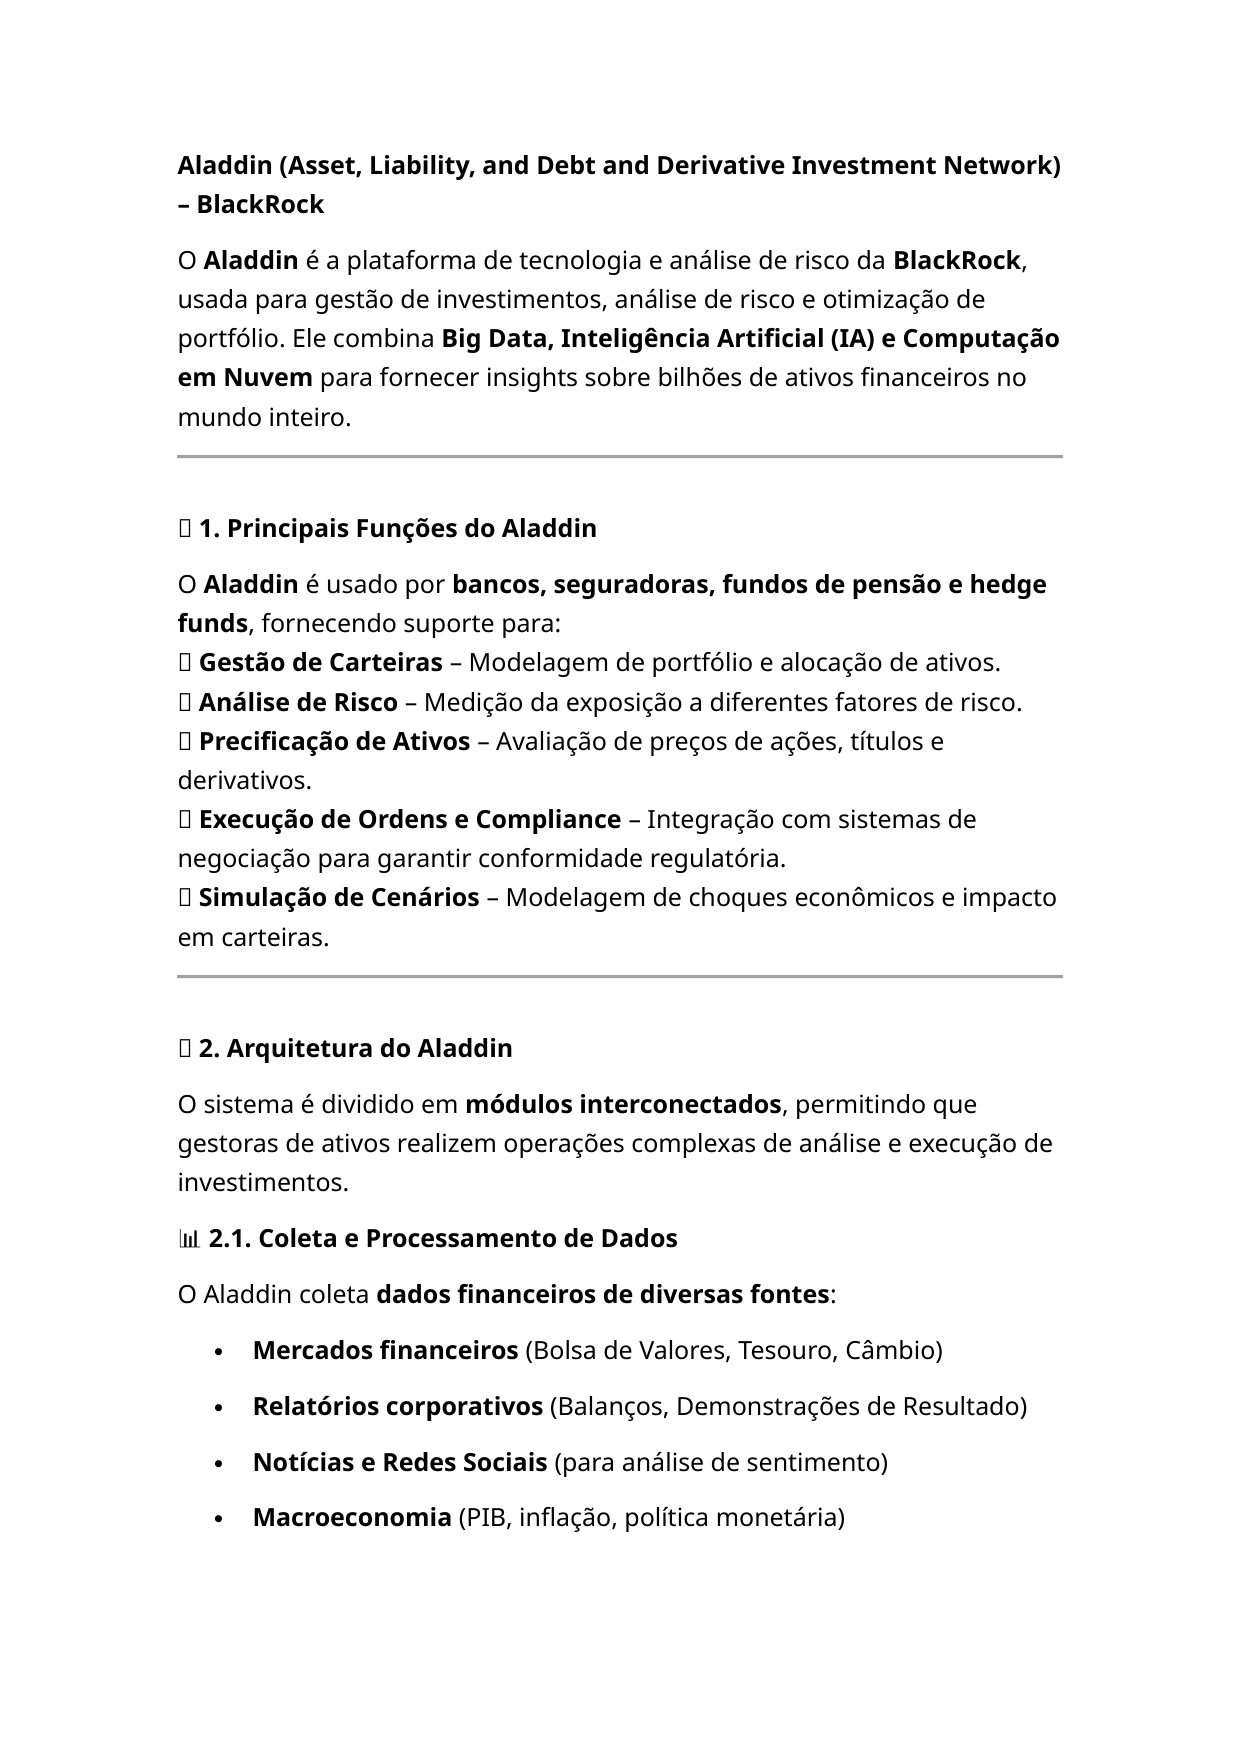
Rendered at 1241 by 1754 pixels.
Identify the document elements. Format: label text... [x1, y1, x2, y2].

text 📊 2.1. Coleta e Processamento de Dados [177, 1221, 1063, 1255]
text O Aladdin coleta dados financeiros de diversas fontes: [177, 1277, 1063, 1311]
text O sistema é dividido em módulos interconectados, permitindo que gestoras de ativos realizem operações complexas de análise e execução de investimentos. [177, 1087, 1063, 1199]
list Mercados financeiros (Bolsa de Valores, Tesouro, Câmbio) [215, 1333, 1063, 1367]
list Relatórios corporativos (Balanços, Demonstrações de Resultado) [215, 1388, 1063, 1422]
list Macroeconomia (PIB, inflação, política monetária) [215, 1500, 1063, 1534]
text O Aladdin é a plataforma de tecnologia e análise de risco da BlackRock, usada para gestão de investimentos, análise de risco e otimização de portfólio. Ele combina Big Data, Inteligência Artificial (IA) e Computação em Nuvem para fornecer insights sobre bilhões de ativos financeiros no mundo inteiro. [177, 243, 1063, 433]
text O Aladdin é usado por bancos, seguradoras, fundos de pensão e hedge funds, fornecendo suporte para: ✅ Gestão de Carteiras – Modelagem de portfólio e alocação de ativos. ✅ Análise de Risco – Medição da exposição a diferentes fatores de risco. ✅ Precificação de Ativos – Avaliação de preços de ações, títulos e derivativos. ✅ Execução de Ordens e Compliance – Integração com sistemas de negociação para garantir conformidade regulatória. ✅ Simulação de Cenários – Modelagem de choques econômicos e impacto em carteiras. [177, 567, 1063, 953]
text Aladdin (Asset, Liability, and Debt and Derivative Investment Network) – BlackRock [177, 148, 1063, 221]
text 🔹 2. Arquitetura do Aladdin [177, 1031, 1063, 1065]
text 🔹 1. Principais Funções do Aladdin [177, 511, 1063, 545]
list Notícias e Redes Sociais (para análise de sentimento) [215, 1444, 1063, 1478]
